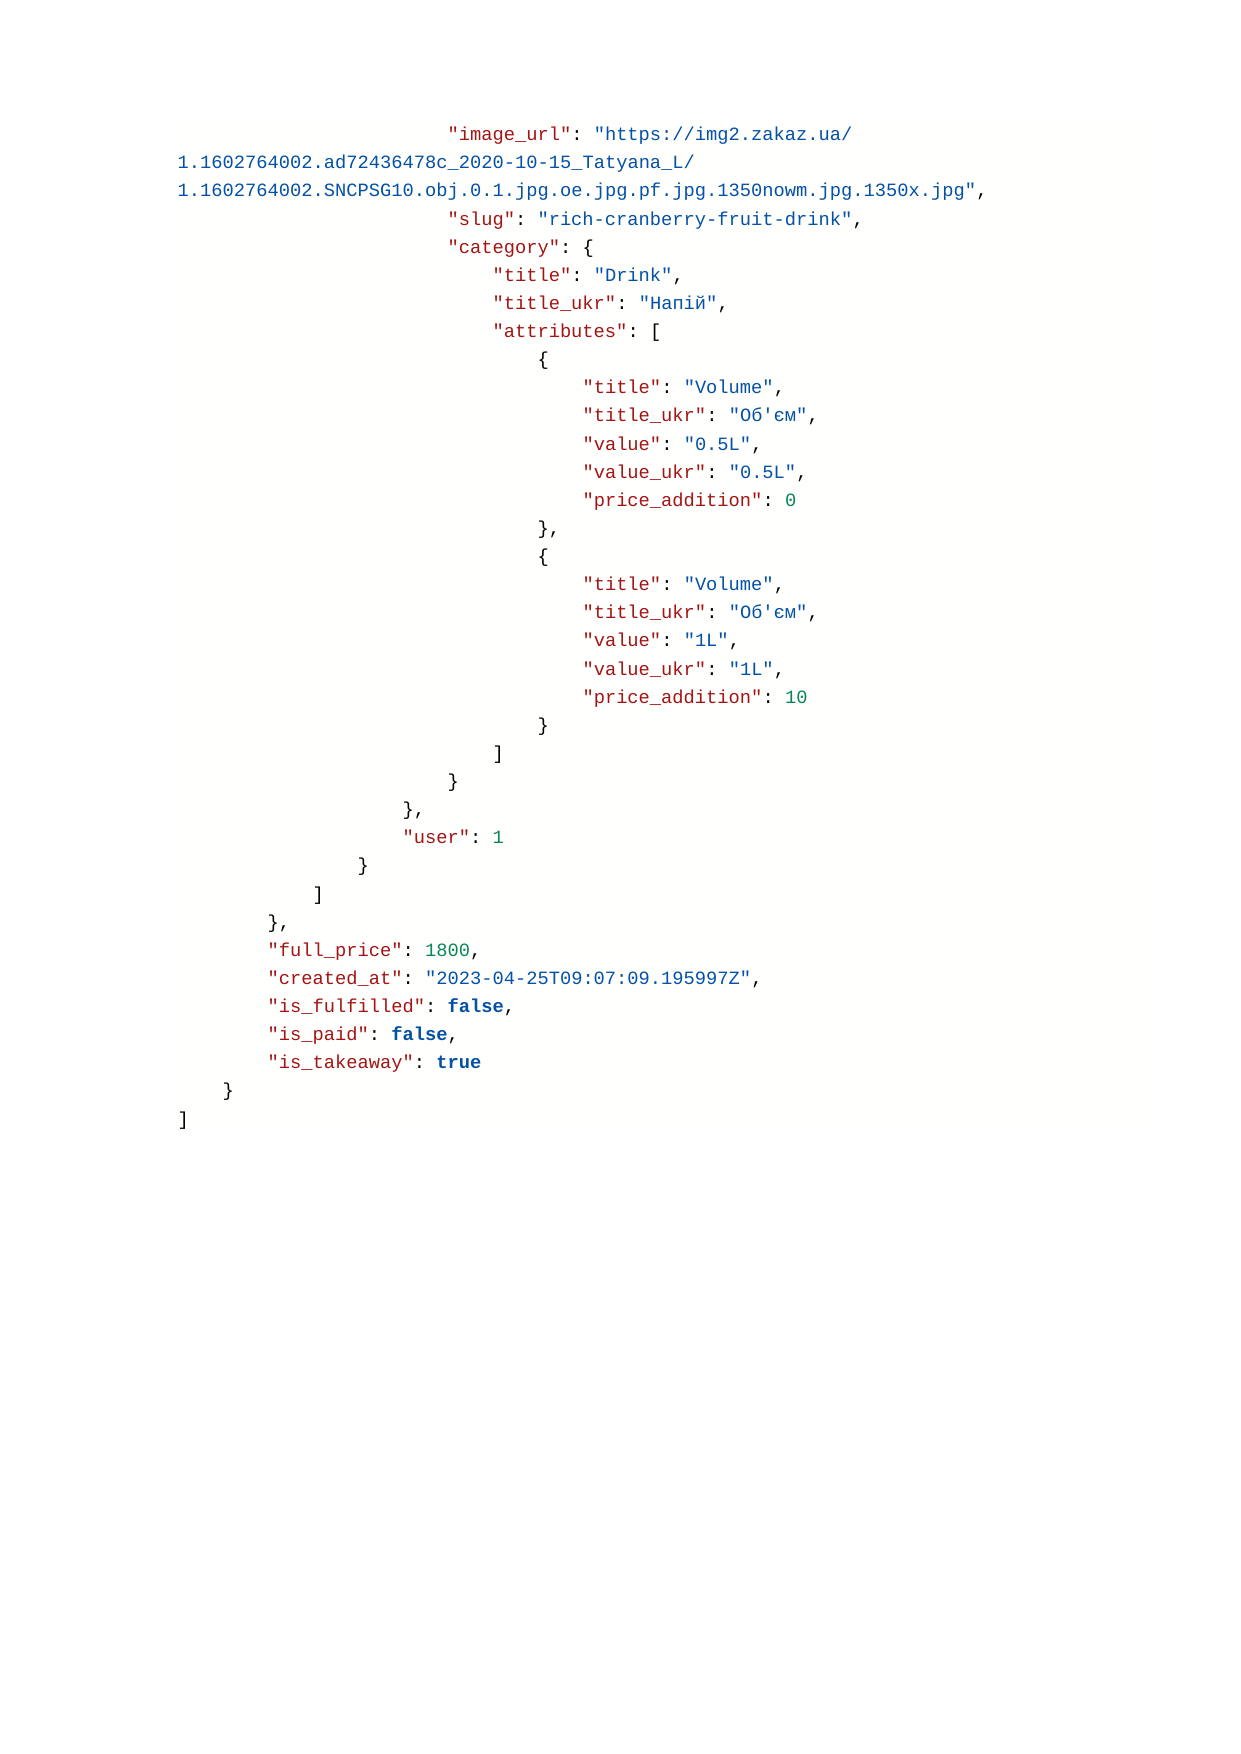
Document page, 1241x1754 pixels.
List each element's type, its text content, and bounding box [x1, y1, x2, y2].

text }, [177, 793, 1152, 821]
text "user": 1 [177, 821, 1152, 849]
text "title": "Drink", [177, 259, 1152, 287]
text } [177, 849, 1152, 877]
text "category": { [177, 231, 1152, 259]
text "title_ukr": "Об'єм", [177, 596, 1152, 624]
text { [177, 343, 1152, 371]
text } [177, 709, 1152, 737]
text "price_addition": 10 [177, 681, 1152, 709]
text "value": "1L", [177, 624, 1152, 652]
text }, [177, 512, 1152, 540]
text "created_at": "2023-04-25T09:07:09.195997Z", [177, 962, 1152, 990]
text "is_takeaway": true [177, 1046, 1152, 1074]
text "full_price": 1800, [177, 934, 1152, 962]
text "title_ukr": "Напій", [177, 287, 1152, 315]
text } [177, 1074, 1152, 1102]
text } [177, 765, 1152, 793]
text "value": "0.5L", [177, 427, 1152, 456]
text ] [177, 877, 1152, 906]
text "title": "Volume", [177, 371, 1152, 399]
text ] [177, 1102, 1152, 1131]
text }, [177, 906, 1152, 934]
text ] [177, 737, 1152, 765]
text "is_fulfilled": false, [177, 990, 1152, 1018]
text "title_ukr": "Об'єм", [177, 399, 1152, 427]
text "is_paid": false, [177, 1018, 1152, 1046]
text "price_addition": 0 [177, 484, 1152, 512]
text "value_ukr": "0.5L", [177, 456, 1152, 484]
text "attributes": [ [177, 315, 1152, 343]
text "image_url": "https://img2.zakaz.ua/1.1602764002.ad72436478c_2020-10-15_Tatyana_L/1.1602764002.SNCPSG10.obj.0.1.jpg.oe.jpg.pf.jpg.1350nowm.jpg.1350x.jpg", [177, 118, 1152, 202]
text { [177, 540, 1152, 568]
text "value_ukr": "1L", [177, 652, 1152, 681]
text "title": "Volume", [177, 568, 1152, 596]
text "slug": "rich-cranberry-fruit-drink", [177, 202, 1152, 231]
